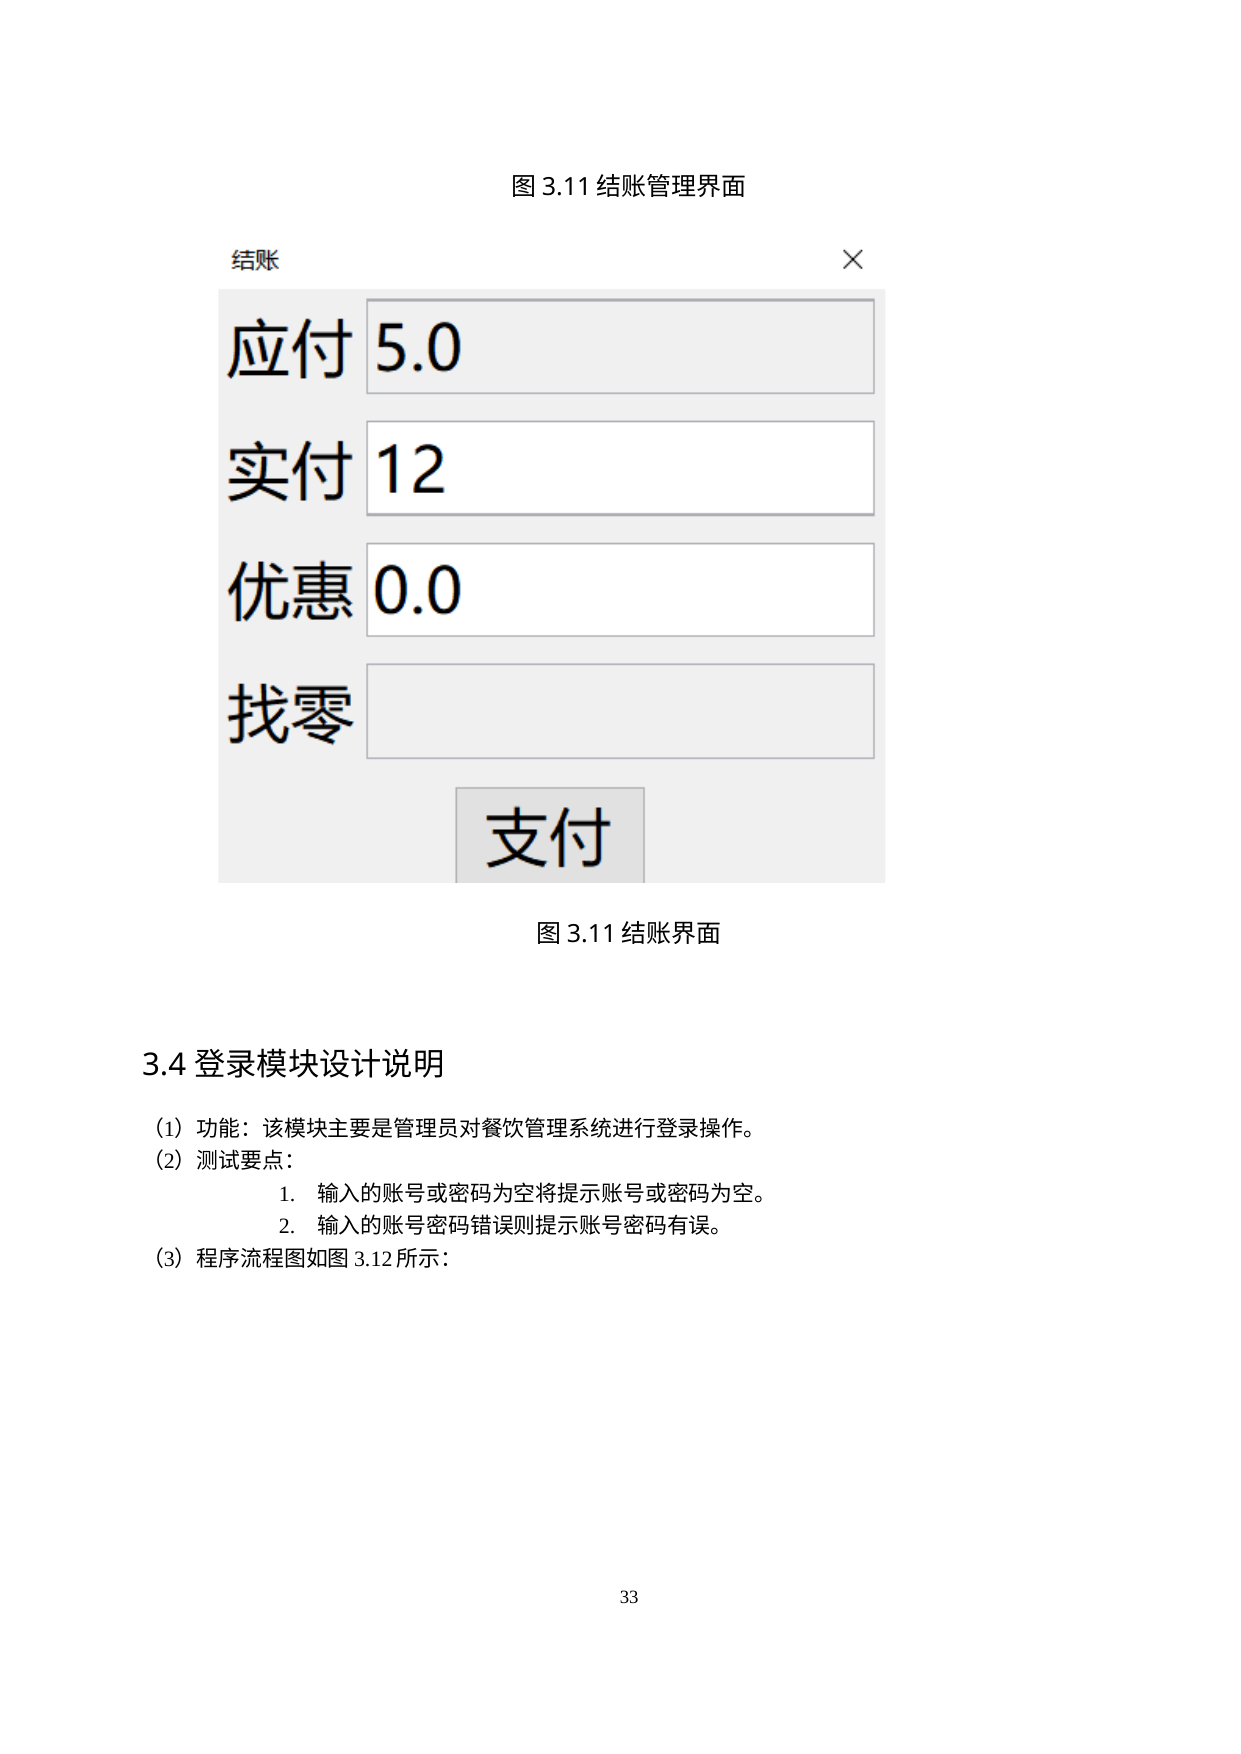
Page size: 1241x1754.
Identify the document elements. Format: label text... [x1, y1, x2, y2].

text （1）功能：该模块主要是管理员对餐饮管理系统进行登录操作。 [142, 1111, 1116, 1143]
text 2. 输入的账号密码错误则提示账号密码有误。 [229, 1208, 1116, 1241]
subtitle 图3.11结账管理界面 [142, 152, 1116, 217]
subtitle 3.4 登录模块设计说明 [142, 1029, 1116, 1094]
picture [218, 233, 886, 883]
text 1. 输入的账号或密码为空将提示账号或密码为空。 [229, 1176, 1116, 1208]
subtitle 图3.11结账界面 [142, 899, 1116, 964]
text （3）程序流程图如图3.12所示： [142, 1241, 1116, 1273]
text （2）测试要点： [142, 1143, 1116, 1176]
